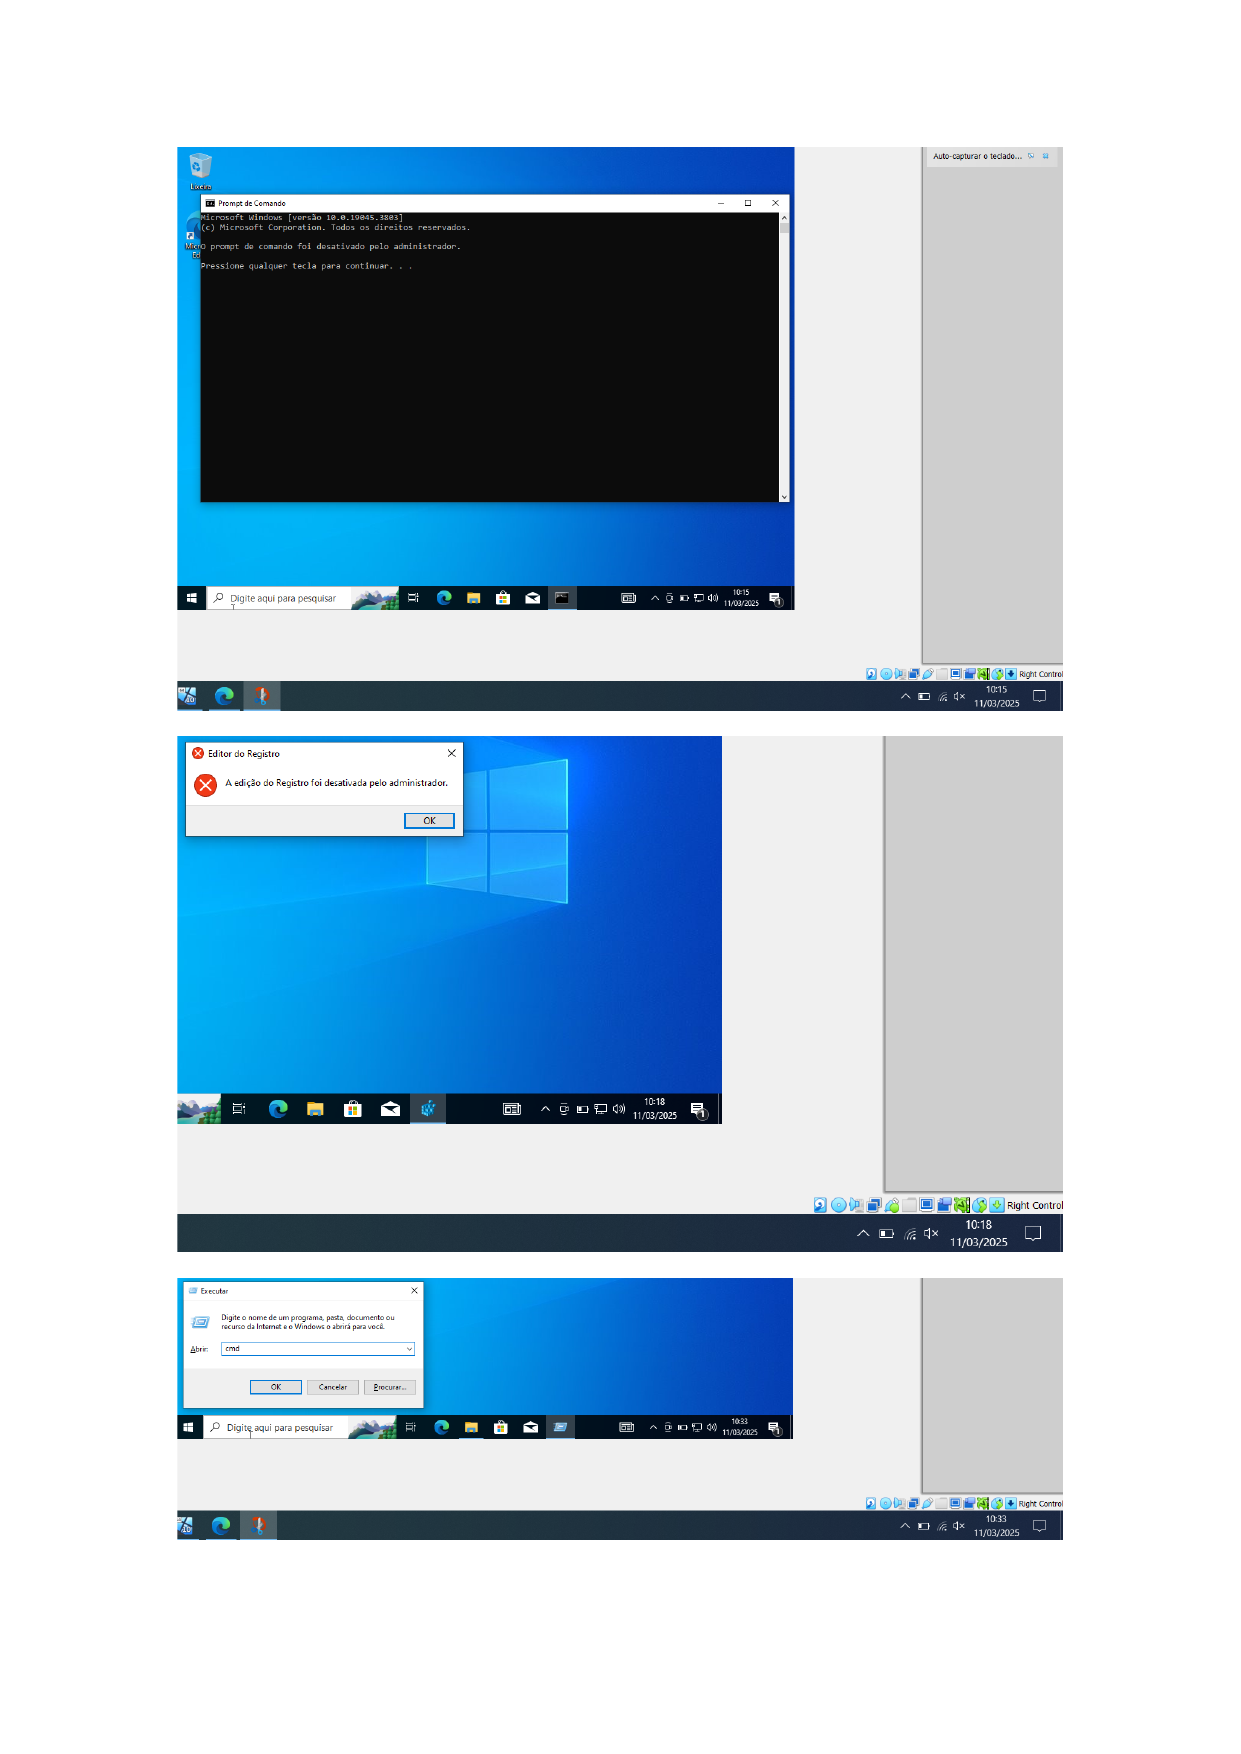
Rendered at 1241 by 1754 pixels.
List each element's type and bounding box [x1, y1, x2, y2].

picture [177, 147, 1063, 711]
picture [177, 1278, 1063, 1540]
picture [177, 736, 1063, 1252]
picture [184, 1282, 423, 1408]
